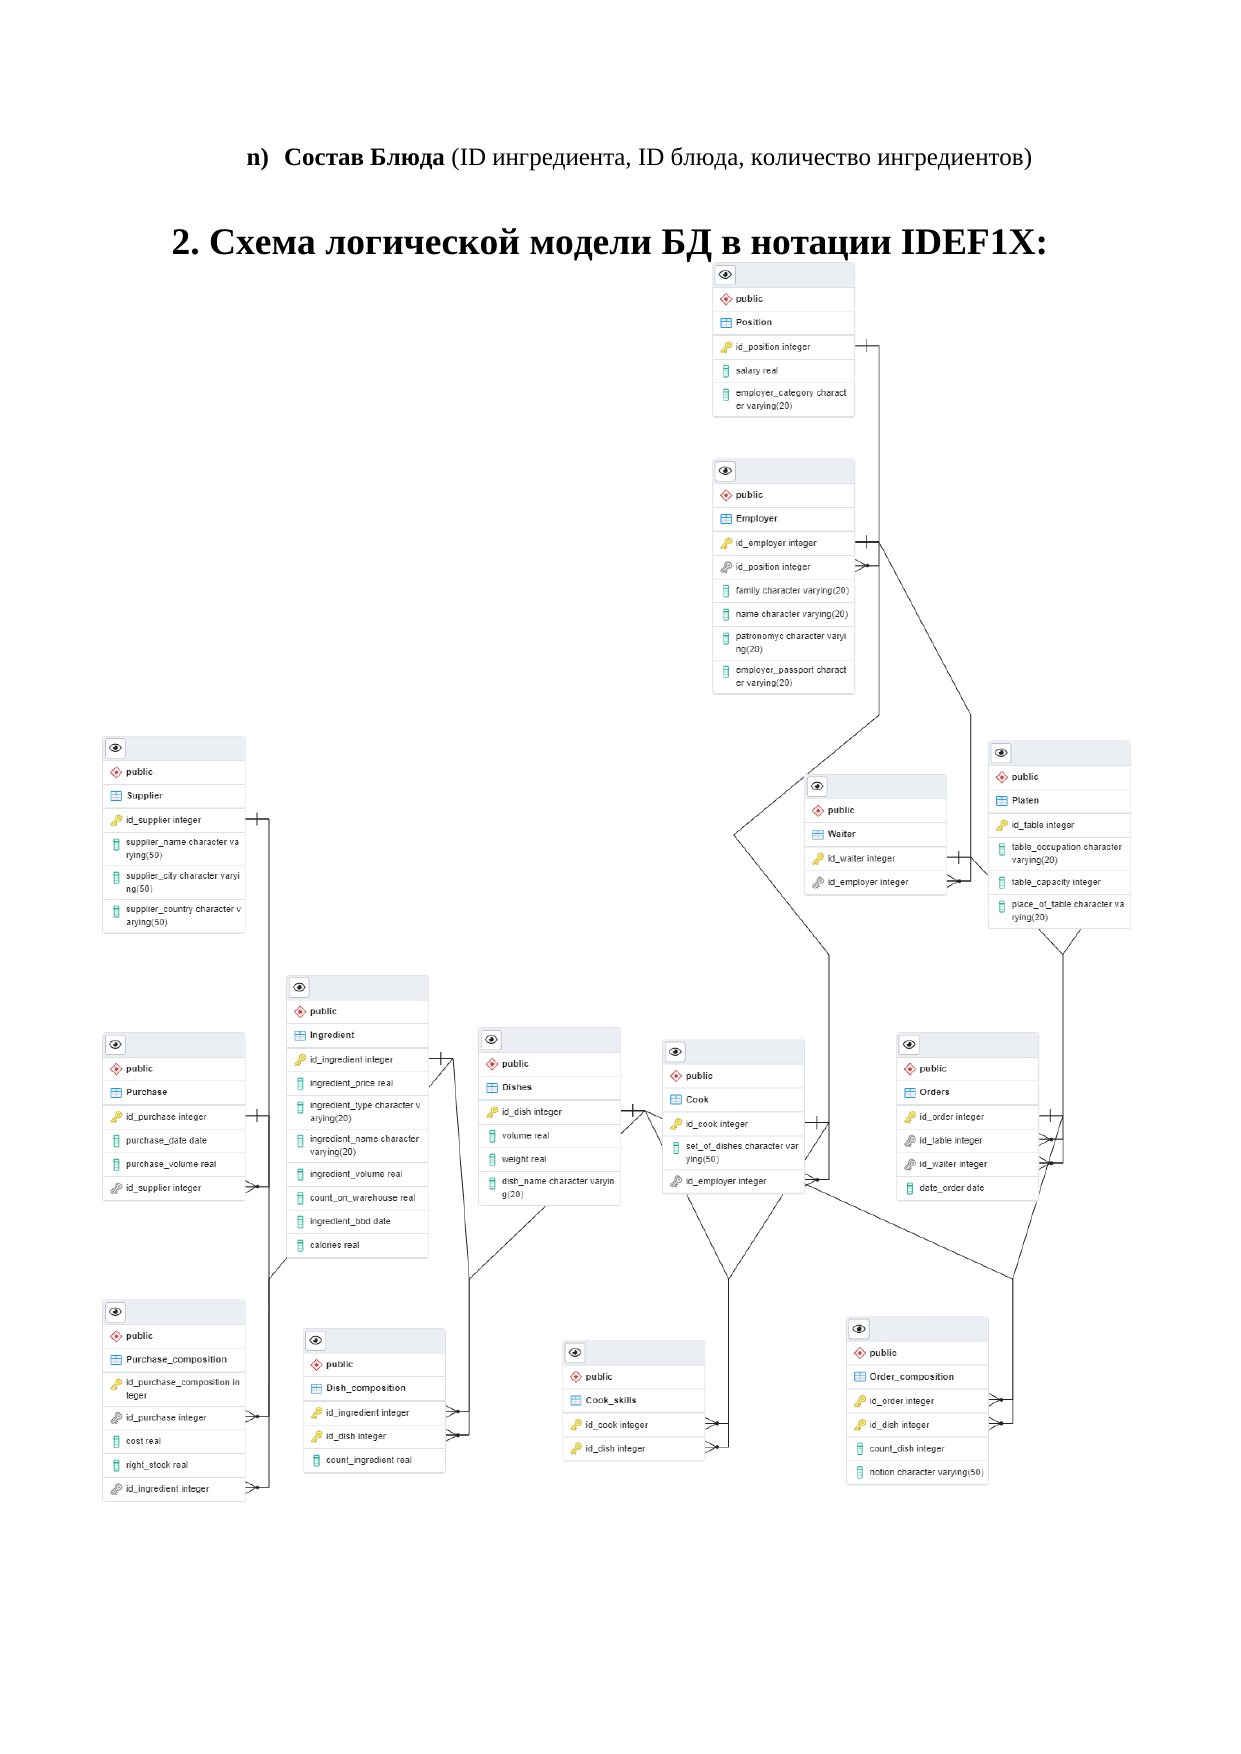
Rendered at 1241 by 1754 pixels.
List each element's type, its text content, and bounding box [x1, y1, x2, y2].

subtitle Схема логической модели БД в нотации IDEF1X: [171, 220, 1138, 262]
list Состав Блюда (ID ингредиента, ID блюда, количество ингредиентов) [246, 142, 1138, 170]
picture [102, 262, 1139, 1510]
